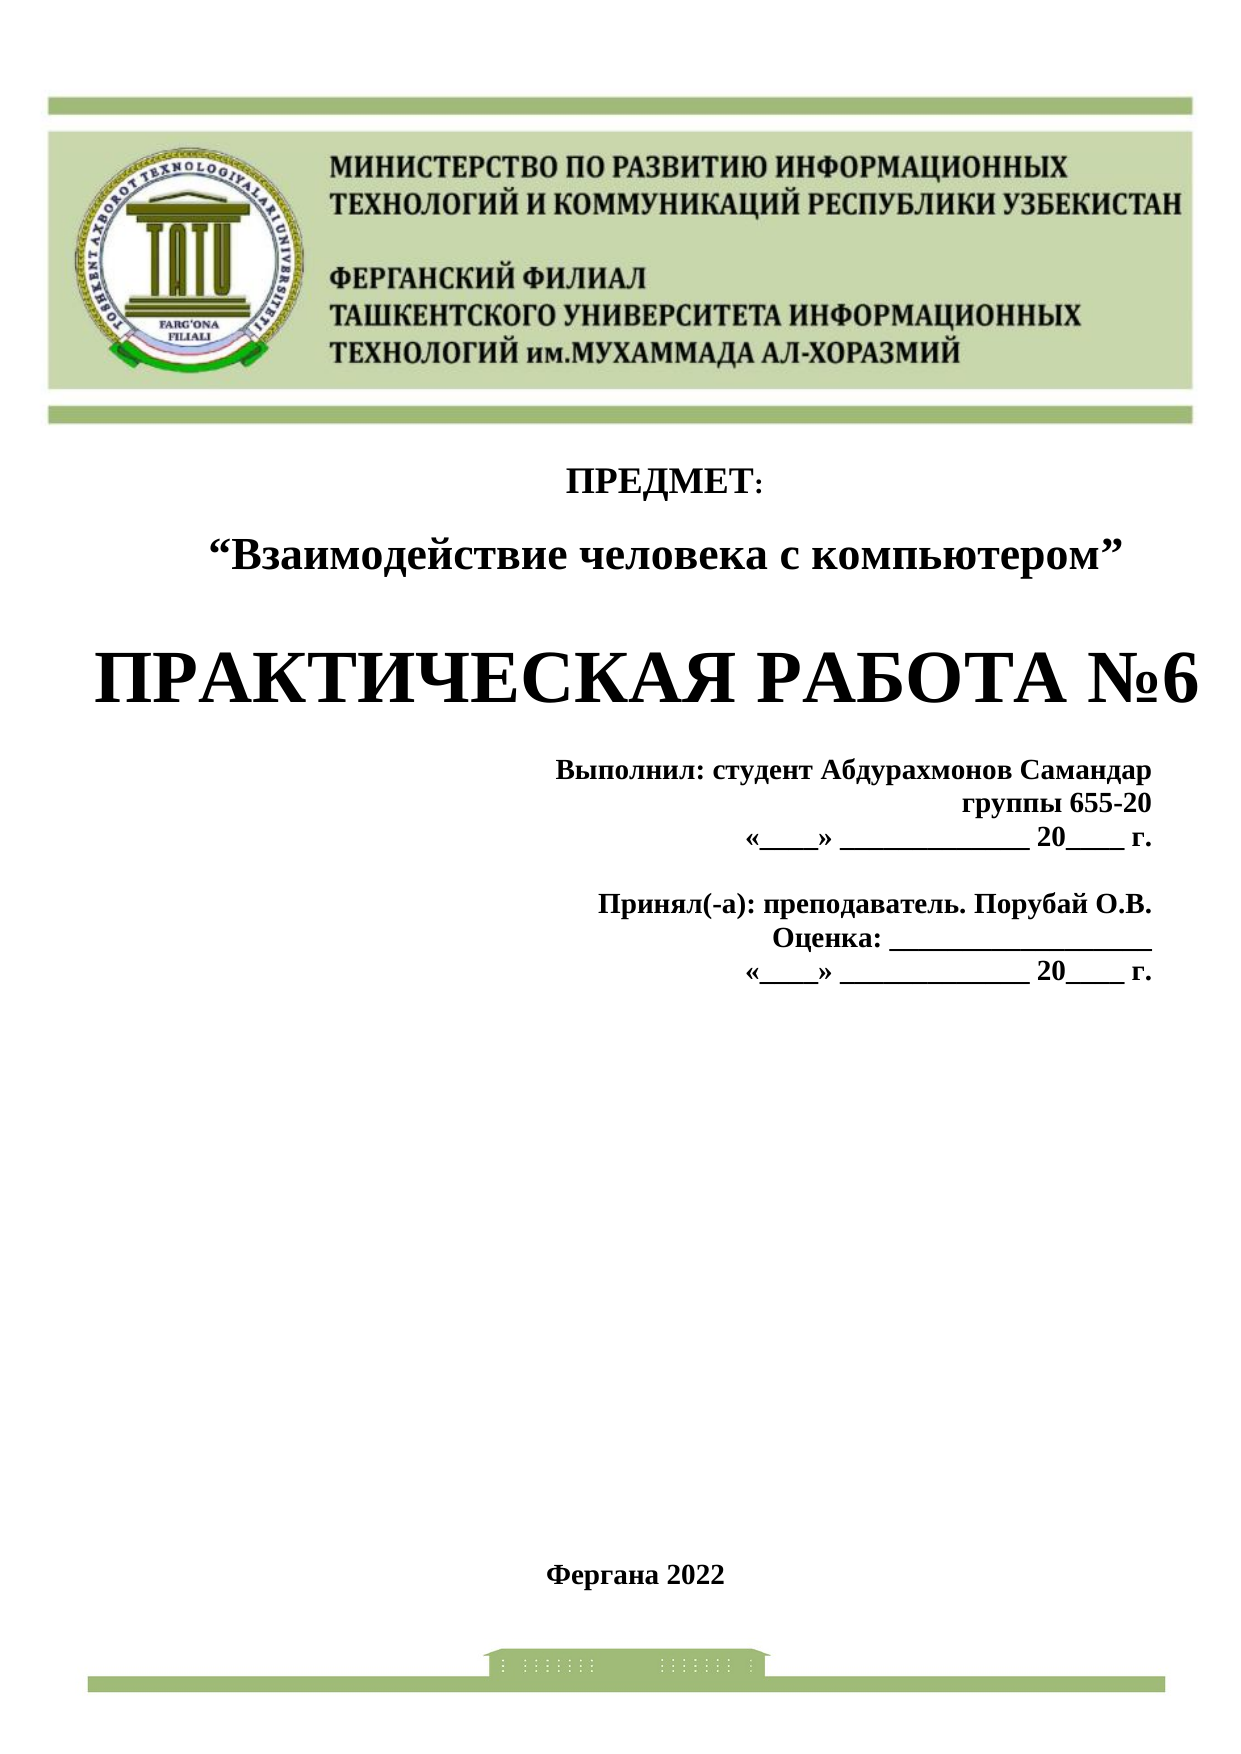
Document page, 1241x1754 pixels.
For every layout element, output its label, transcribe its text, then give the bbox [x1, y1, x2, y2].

text “Взаимодействие человека с компьютером” [148, 527, 1184, 579]
text Принял(-а): преподаватель. Порубай О.В. [532, 886, 1152, 920]
text «____» _____________ 20____ г. [532, 819, 1152, 853]
text «____» _____________ 20____ г. [532, 953, 1152, 987]
text Фергана 2022 [119, 1557, 1152, 1591]
text Оценка: __________________ [532, 920, 1152, 953]
text ПРАКТИЧЕСКАЯ РАБОТА №6 [86, 632, 1208, 718]
text ПРЕДМЕТ: [177, 459, 1152, 502]
picture [20, 69, 1220, 435]
picture [60, 1630, 1192, 1719]
text группы 655-20 [532, 786, 1152, 819]
text Выполнил: студент Абдурахмонов Самандар [532, 752, 1152, 786]
